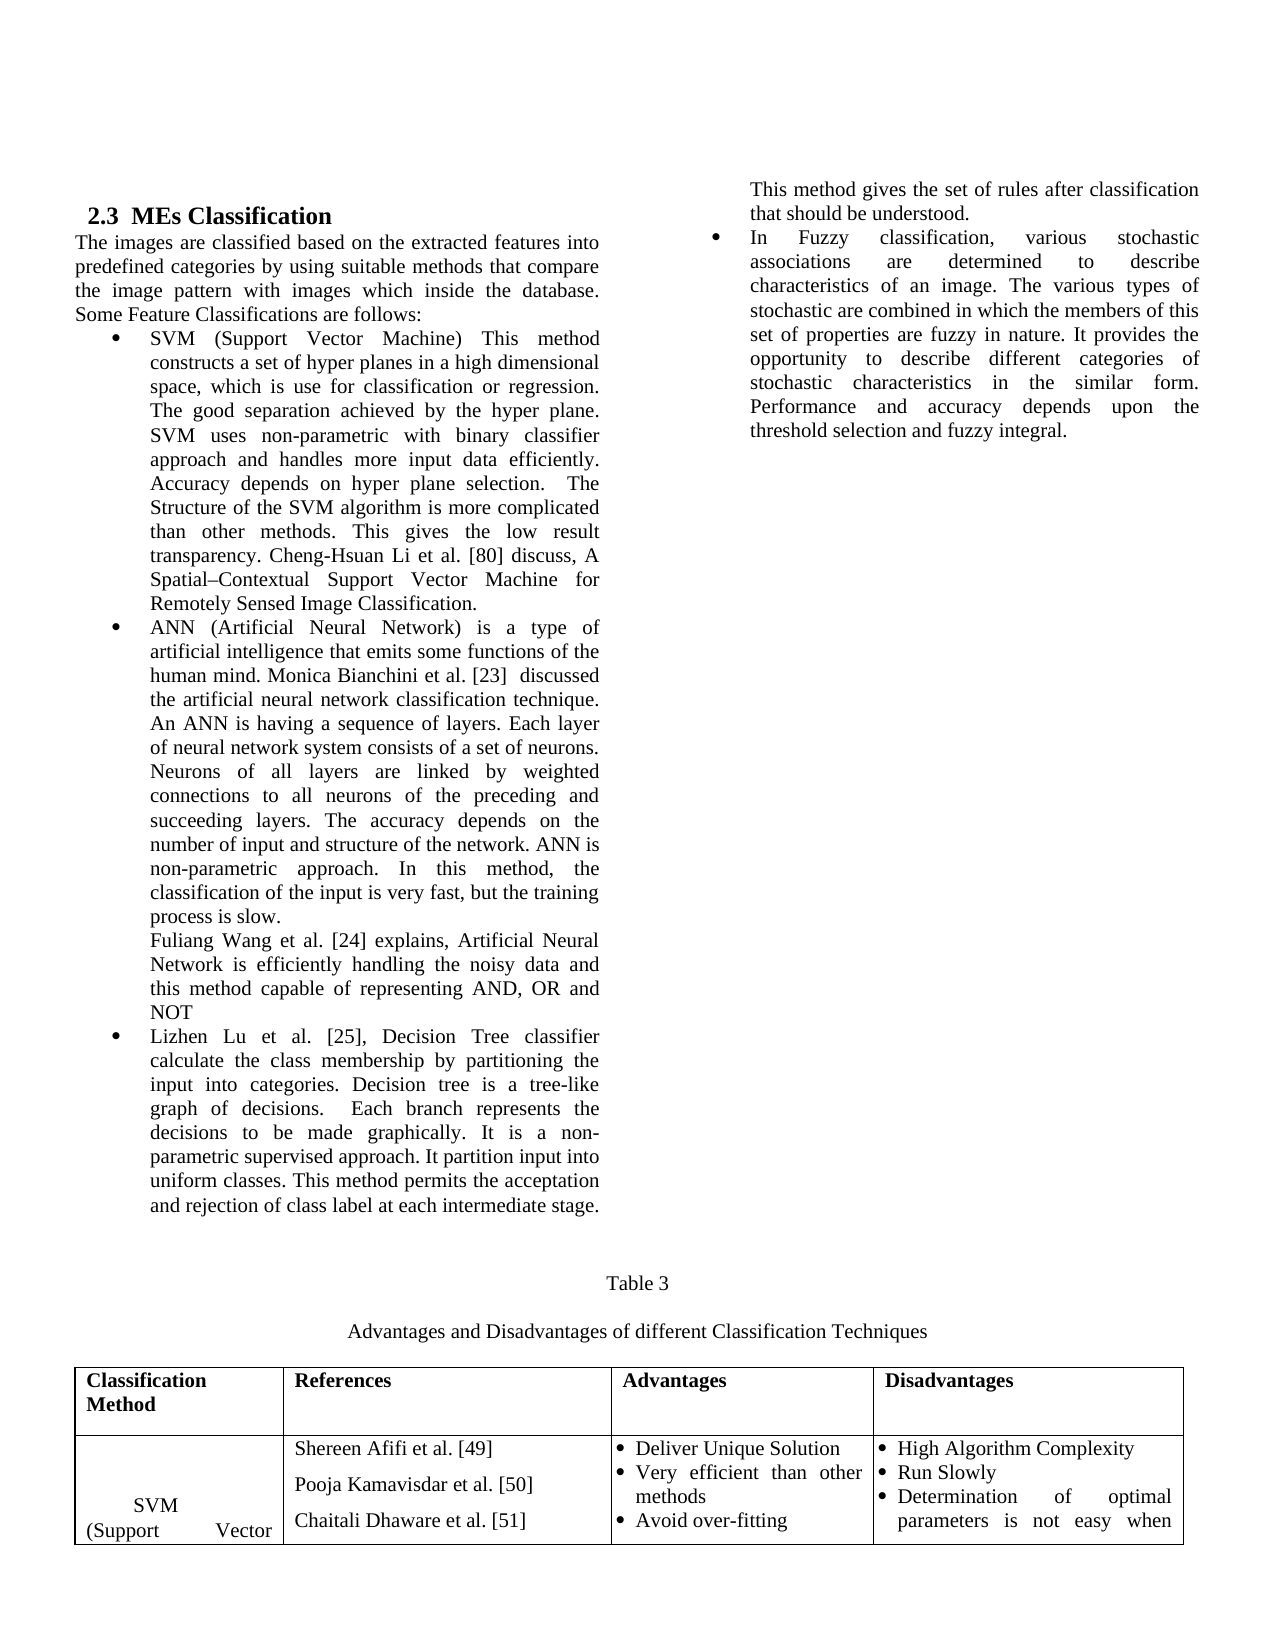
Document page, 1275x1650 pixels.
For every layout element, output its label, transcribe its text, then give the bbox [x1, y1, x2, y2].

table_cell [284, 1436, 611, 1544]
table_header Disadvantages [874, 1368, 1183, 1435]
text The images are classified based on the extracted features into predefined categories by using suitable methods that compare the image pattern with images which inside the database. Some Feature Classifications are follows: [75, 230, 600, 326]
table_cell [612, 1436, 873, 1544]
table_header Advantages [612, 1368, 873, 1435]
list Fuliang Wang et al. [24] explains, Artificial Neural Network is efficiently handling the noisy data and this method capable of representing AND, OR and NOT [150, 928, 600, 1024]
text 2.3 MEs Classification [75, 201, 600, 230]
list ANN (Artificial Neural Network) is a type of artificial intelligence that emits some functions of the human mind. Monica Bianchini et al. [23] discussed the artificial neural network classification technique. An ANN is having a sequence of layers. Each layer of neural network system consists of a set of neurons. Neurons of all layers are linked by weighted connections to all neurons of the preceding and succeeding layers. The accuracy depends on the number of input and structure of the network. ANN is non-parametric approach. In this method, the classification of the input is very fast, but the training process is slow. [112, 615, 600, 928]
table_header References [284, 1368, 611, 1435]
list SVM (Support Vector Machine) This method constructs a set of hyper planes in a high dimensional space, which is use for classification or regression. The good separation achieved by the hyper plane. SVM uses non-parametric with binary classifier approach and handles more input data efficiently. Accuracy depends on hyper plane selection. The Structure of the SVM algorithm is more complicated than other methods. This gives the low result transparency. Cheng-Hsuan Li et al. [80] discuss, A Spatial–Contextual Support Vector Machine for Remotely Sensed Image Classification. [112, 326, 600, 615]
text Advantages and Disadvantages of different Classification Techniques [75, 1319, 1200, 1343]
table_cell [76, 1436, 283, 1544]
list In Fuzzy classification, various stochastic associations are determined to describe characteristics of an image. The various types of stochastic are combined in which the members of this set of properties are fuzzy in nature. It provides the opportunity to describe different categories of stochastic characteristics in the similar form. Performance and accuracy depends upon the threshold selection and fuzzy integral. [712, 225, 1200, 442]
list Lizhen Lu et al. [25], Decision Tree classifier calculate the class membership by partitioning the input into categories. Decision tree is a tree-like graph of decisions. Each branch represents the decisions to be made graphically. It is a non-parametric supervised approach. It partition input into uniform classes. This method permits the acceptation and rejection of class label at each intermediate stage. This method gives the set of rules after classification that should be understood. [112, 1024, 600, 1217]
text Table 3 [75, 1271, 1200, 1295]
table_header Classification Method [76, 1368, 283, 1435]
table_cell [874, 1436, 1183, 1544]
